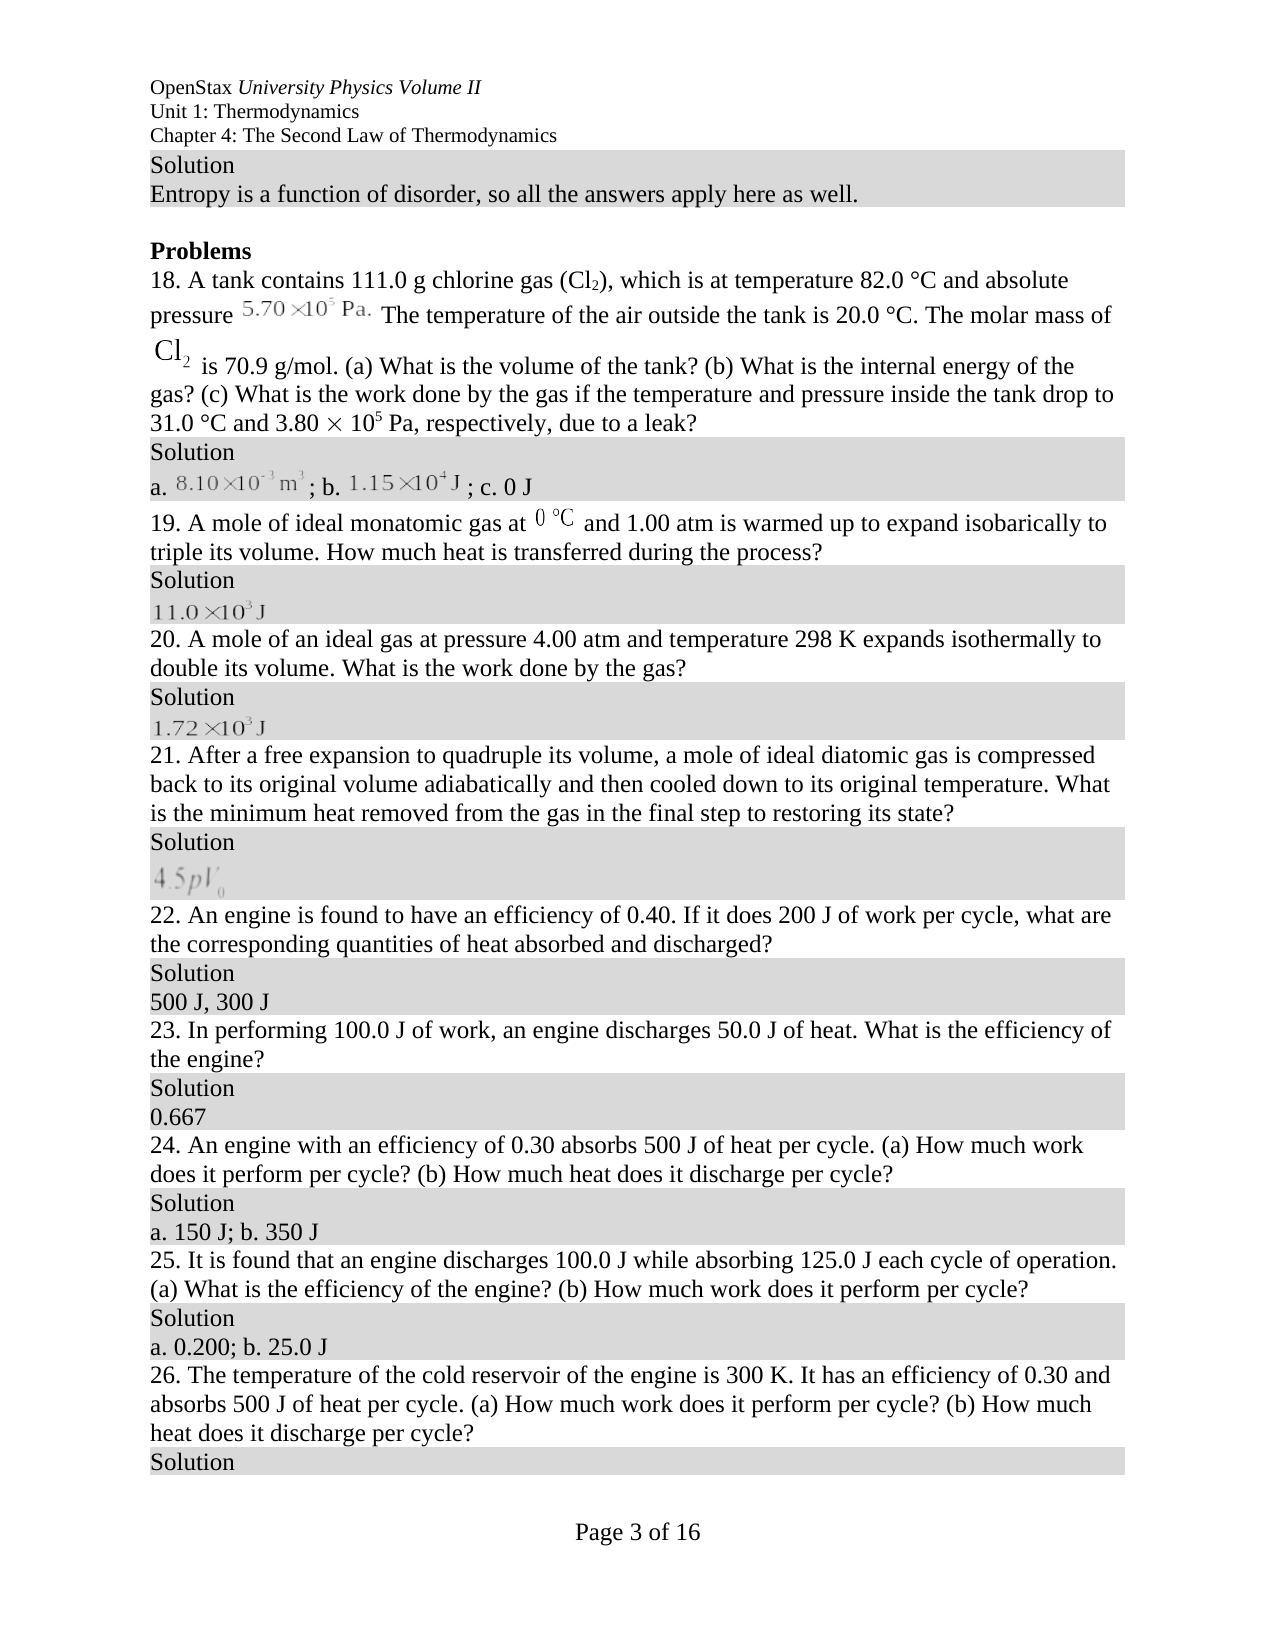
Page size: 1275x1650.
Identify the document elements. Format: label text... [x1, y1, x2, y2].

text a. 0.200; b. 25.0 J [150, 1332, 1125, 1360]
text Solution [150, 958, 1125, 987]
list It is found that an engine discharges 100.0 J while absorbing 125.0 J each cycle of operation. (a) What is the efficiency of the engine? (b) How much work does it perform per cycle? [150, 1245, 1125, 1303]
text Entropy is a function of disorder, so all the answers apply here as well. [150, 179, 1125, 207]
text 0.667 [150, 1102, 1125, 1130]
text Problems [150, 236, 1125, 265]
text a. 150 J; b. 350 J [150, 1217, 1125, 1245]
text Solution [150, 1188, 1125, 1217]
text Solution [150, 1447, 1125, 1475]
list A mole of ideal monatomic gas at and 1.00 atm is warmed up to expand isobarically to triple its volume. How much heat is transferred during the process? [150, 501, 1125, 565]
text Solution [150, 150, 1125, 179]
list A mole of an ideal gas at pressure 4.00 atm and temperature 298 K expands isothermally to double its volume. What is the work done by the gas? [150, 624, 1125, 682]
list An engine with an efficiency of 0.30 absorbs 500 J of heat per cycle. (a) How much work does it perform per cycle? (b) How much heat does it discharge per cycle? [150, 1130, 1125, 1188]
text 500 J, 300 J [150, 987, 1125, 1015]
text Solution [150, 1303, 1125, 1332]
list In performing 100.0 J of work, an engine discharges 50.0 J of heat. What is the efficiency of the engine? [150, 1015, 1125, 1073]
text a. ; b. ; c. 0 J [150, 466, 1125, 501]
list An engine is found to have an efficiency of 0.40. If it does 200 J of work per cycle, what are the corresponding quantities of heat absorbed and discharged? [150, 900, 1125, 958]
text Solution [150, 827, 1125, 855]
list After a free expansion to quadruple its volume, a mole of ideal diatomic gas is compressed back to its original volume adiabatically and then cooled down to its original temperature. What is the minimum heat removed from the gas in the final step to restoring its state? [150, 740, 1125, 827]
list The temperature of the cold reservoir of the engine is 300 K. It has an efficiency of 0.30 and absorbs 500 J of heat per cycle. (a) How much work does it perform per cycle? (b) How much heat does it discharge per cycle? [150, 1360, 1125, 1447]
list A tank contains 111.0 g chlorine gas (Cl2), which is at temperature 82.0 °C and absolute pressure The temperature of the air outside the tank is 20.0 °C. The molar mass of is 70.9 g/mol. (a) What is the volume of the tank? (b) What is the internal energy of the gas? (c) What is the work done by the gas if the temperature and pressure inside the tank drop to 31.0 °C and 3.80 105 Pa, respectively, due to a leak? [150, 265, 1125, 437]
text Solution [150, 565, 1125, 594]
text Solution [150, 682, 1125, 710]
text Solution [150, 437, 1125, 466]
text Solution [150, 1073, 1125, 1102]
